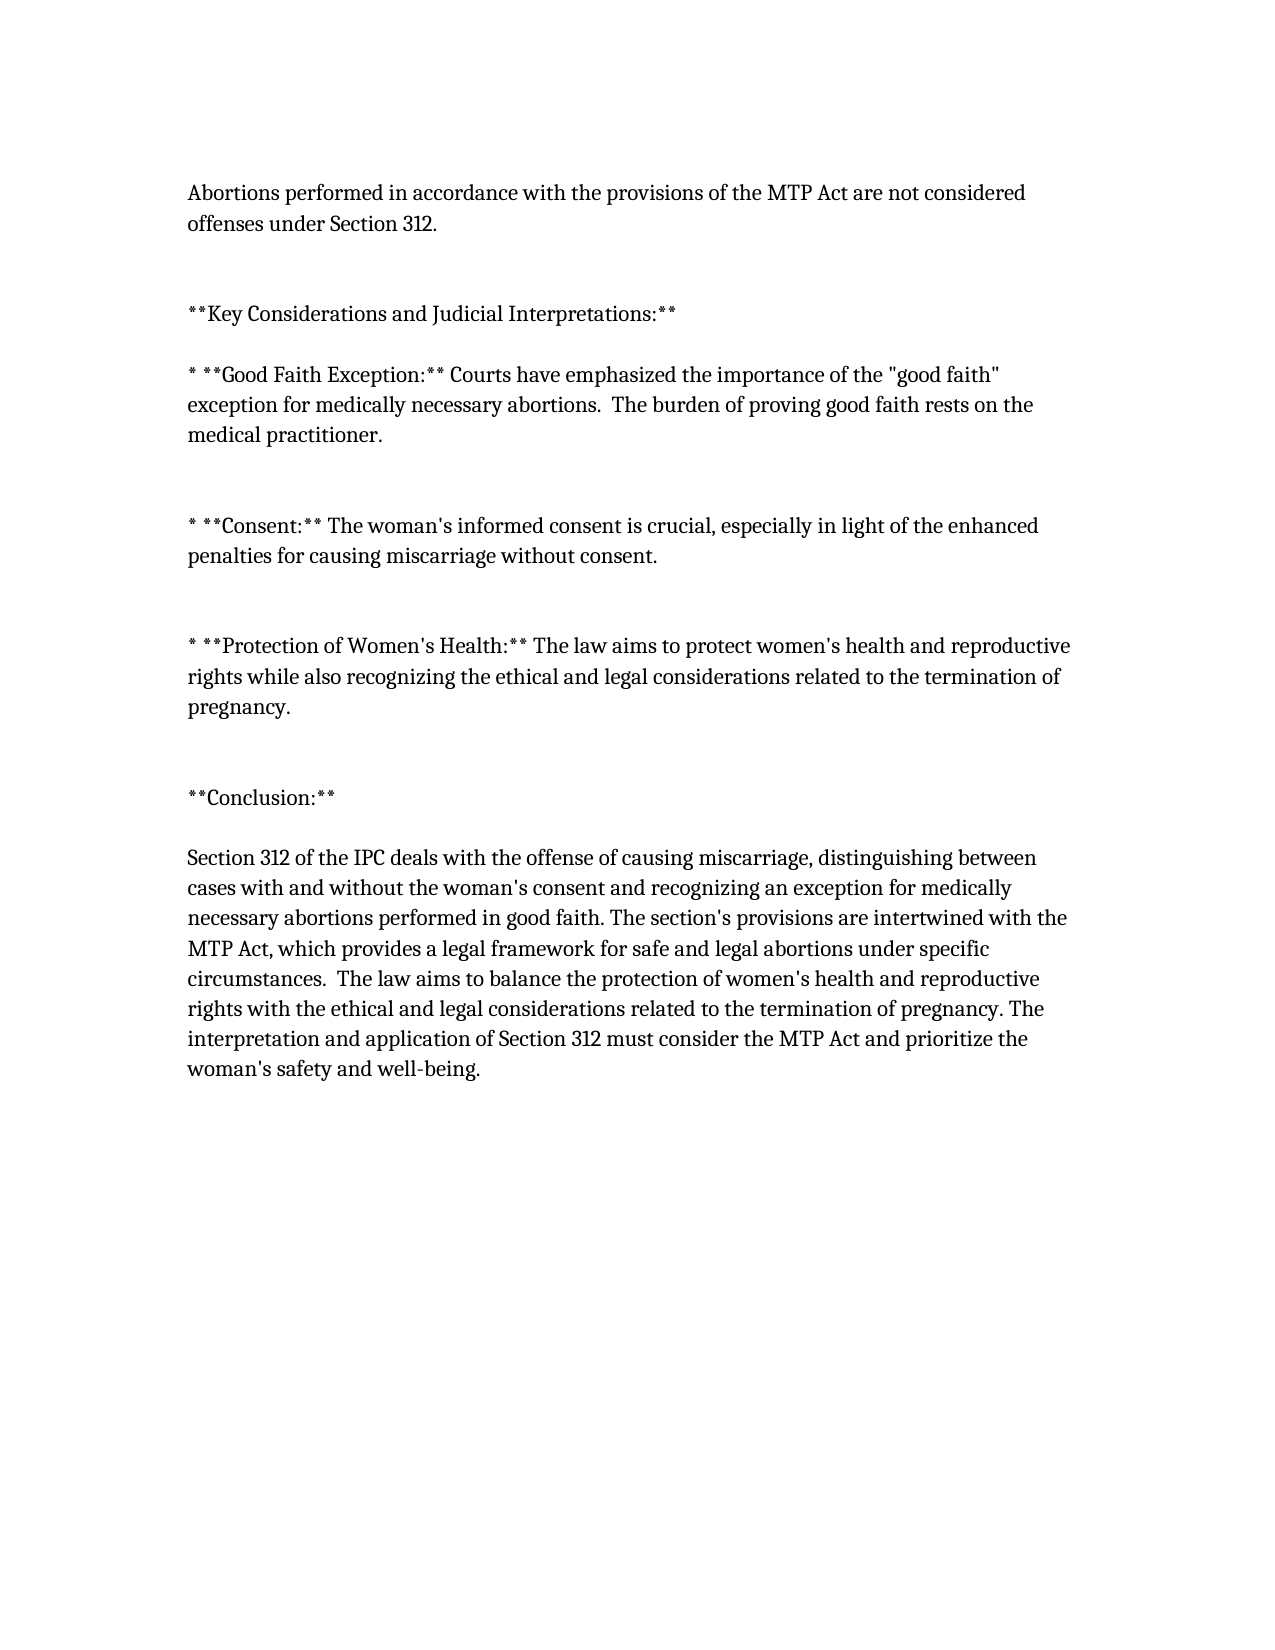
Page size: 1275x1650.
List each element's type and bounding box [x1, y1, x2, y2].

text [187, 150, 1087, 1113]
